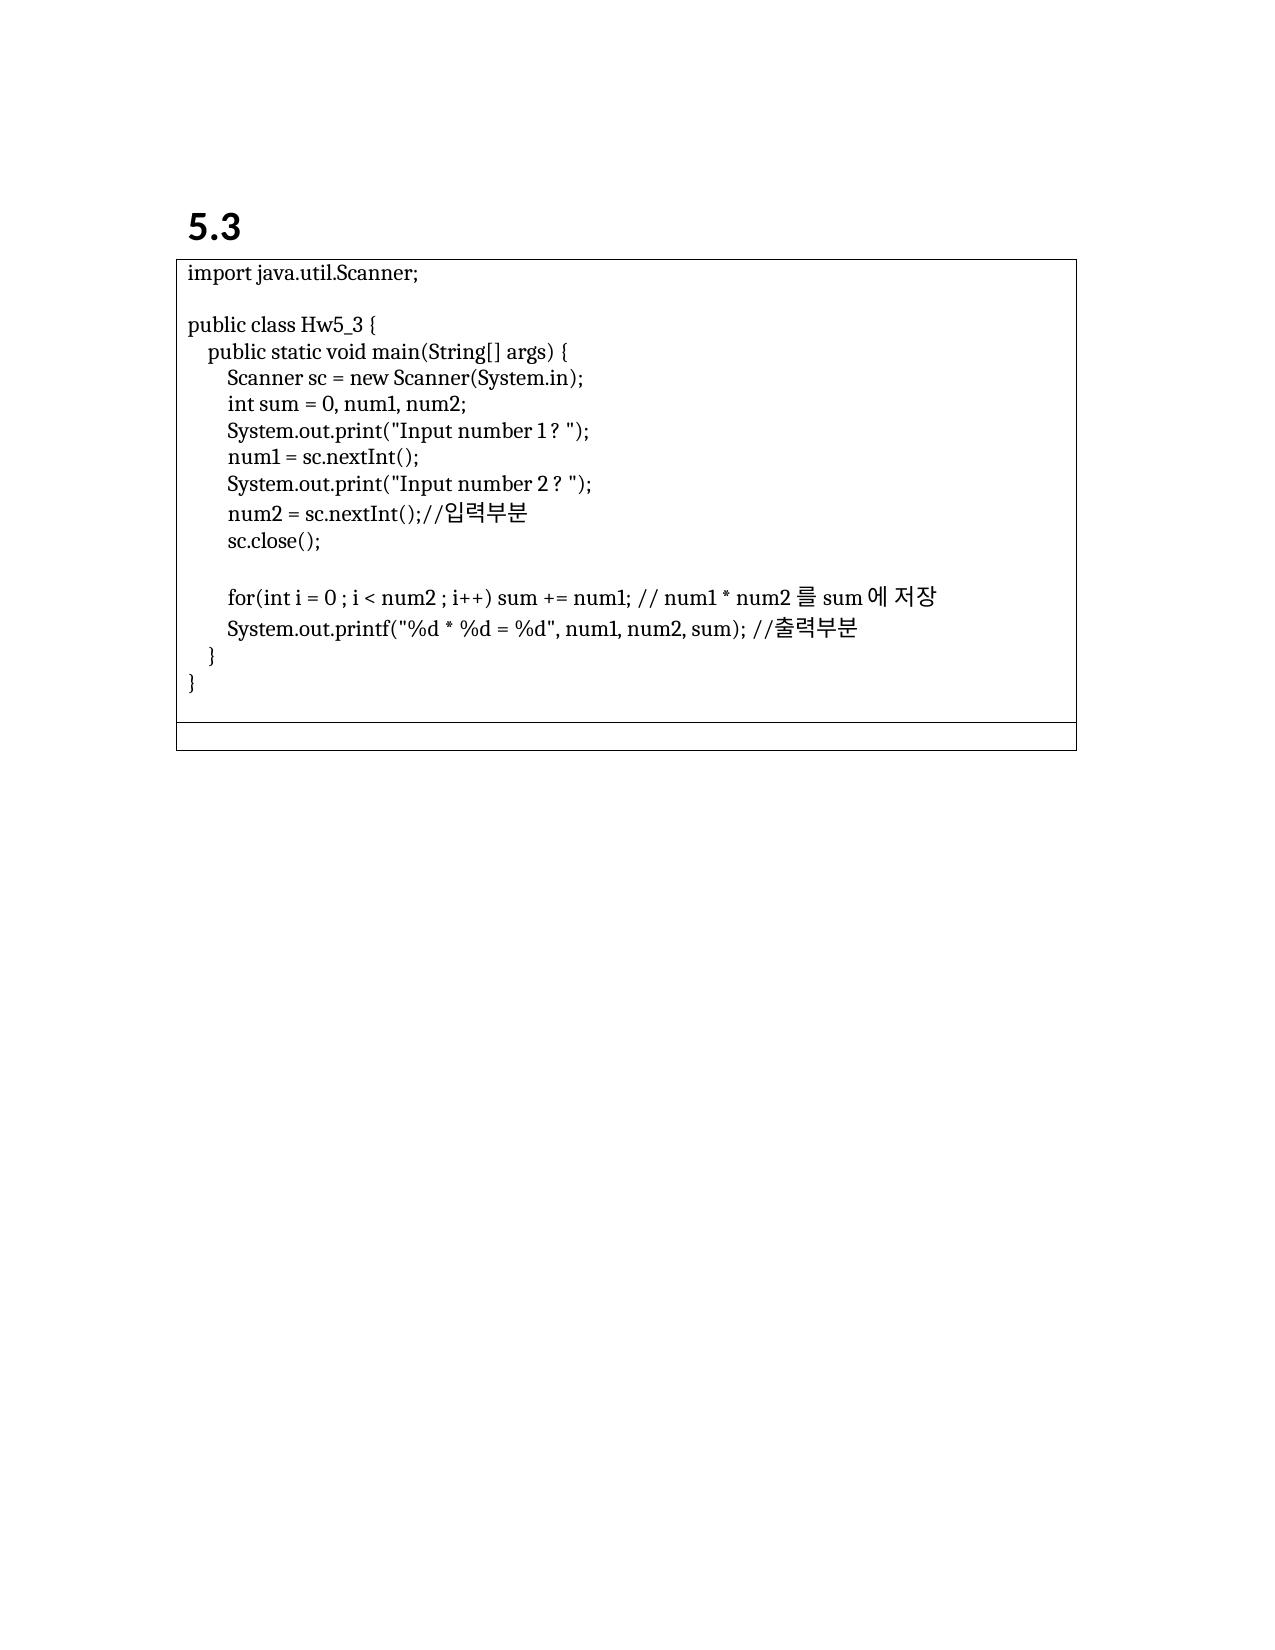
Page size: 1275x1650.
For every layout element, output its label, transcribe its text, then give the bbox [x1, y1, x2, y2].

subtitle 5.3 [187, 200, 1087, 251]
table_header import java.util.Scanner; public class Hw5_3 { public static void main(String[] args) { Scanner sc = new Scanner(System.in); int sum = 0, num1, num2; System.out.print("Input number 1 ? "); num1 = sc.nextInt(); System.out.print("Input number 2 ? "); num2 = sc.nextInt();//입력부분 sc.close(); for(int i = 0 ; i < num2 ; i++) sum += num1; // num1 * num2를 sum에 저장 System.out.printf("%d * %d = %d", num1, num2, sum); //출력부분 } } [177, 260, 1076, 722]
table_cell [177, 723, 1076, 749]
